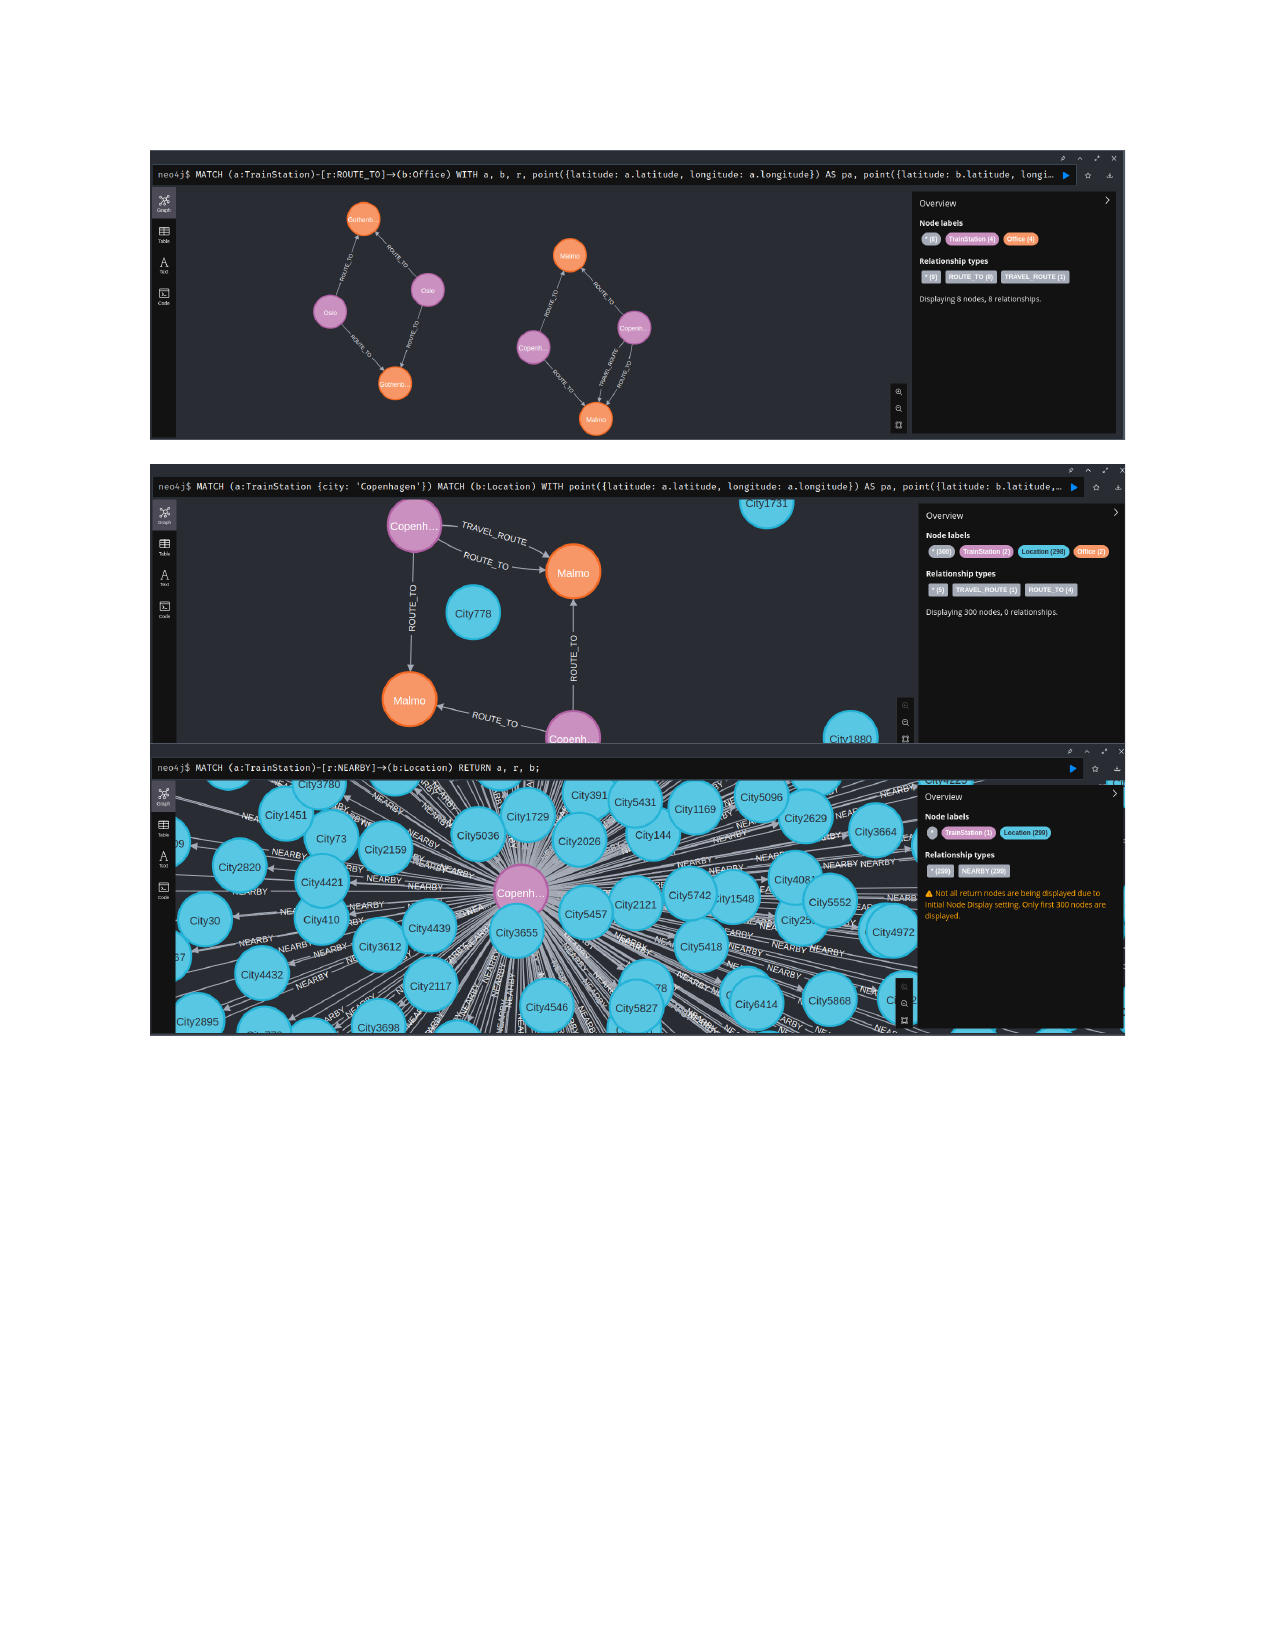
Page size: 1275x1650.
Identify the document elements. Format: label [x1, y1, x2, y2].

picture [150, 464, 1125, 1036]
picture [150, 150, 1125, 440]
